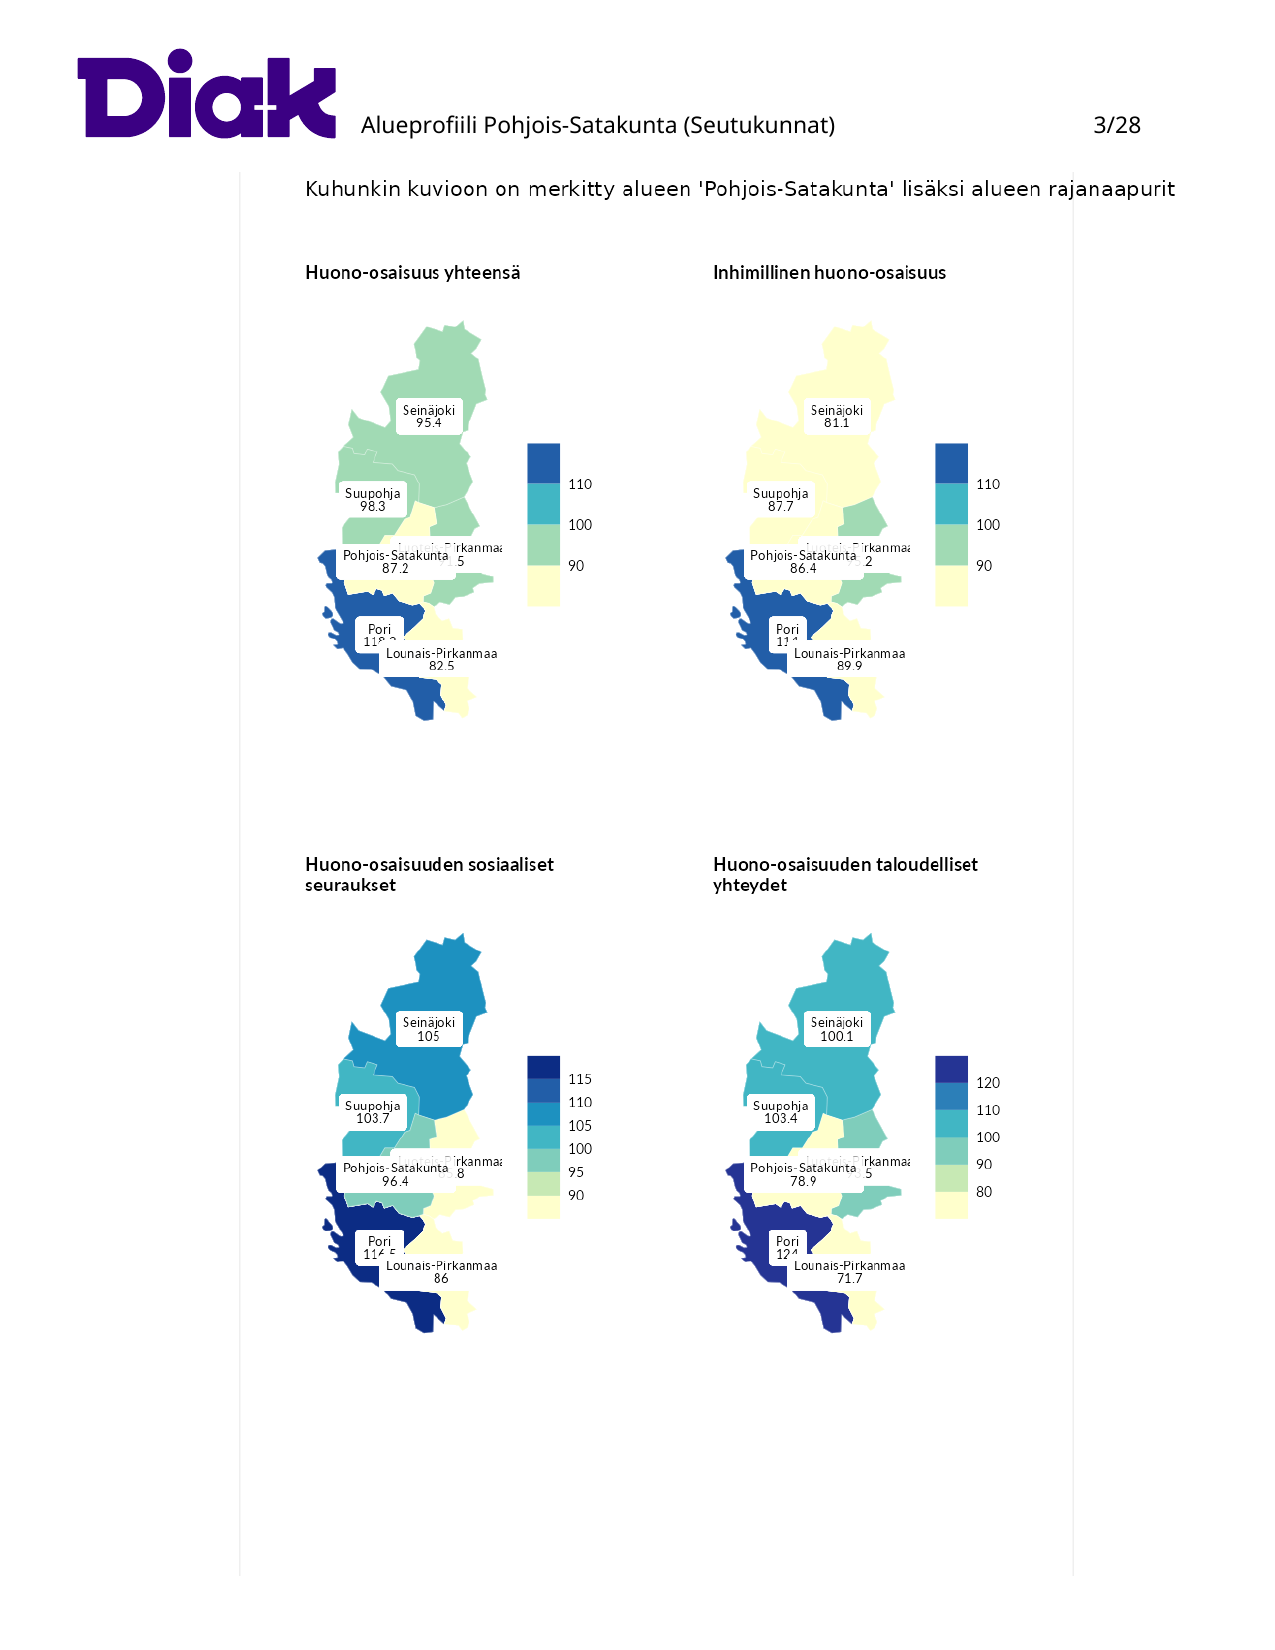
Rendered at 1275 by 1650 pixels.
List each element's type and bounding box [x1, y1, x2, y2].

picture [93, 172, 1219, 1576]
